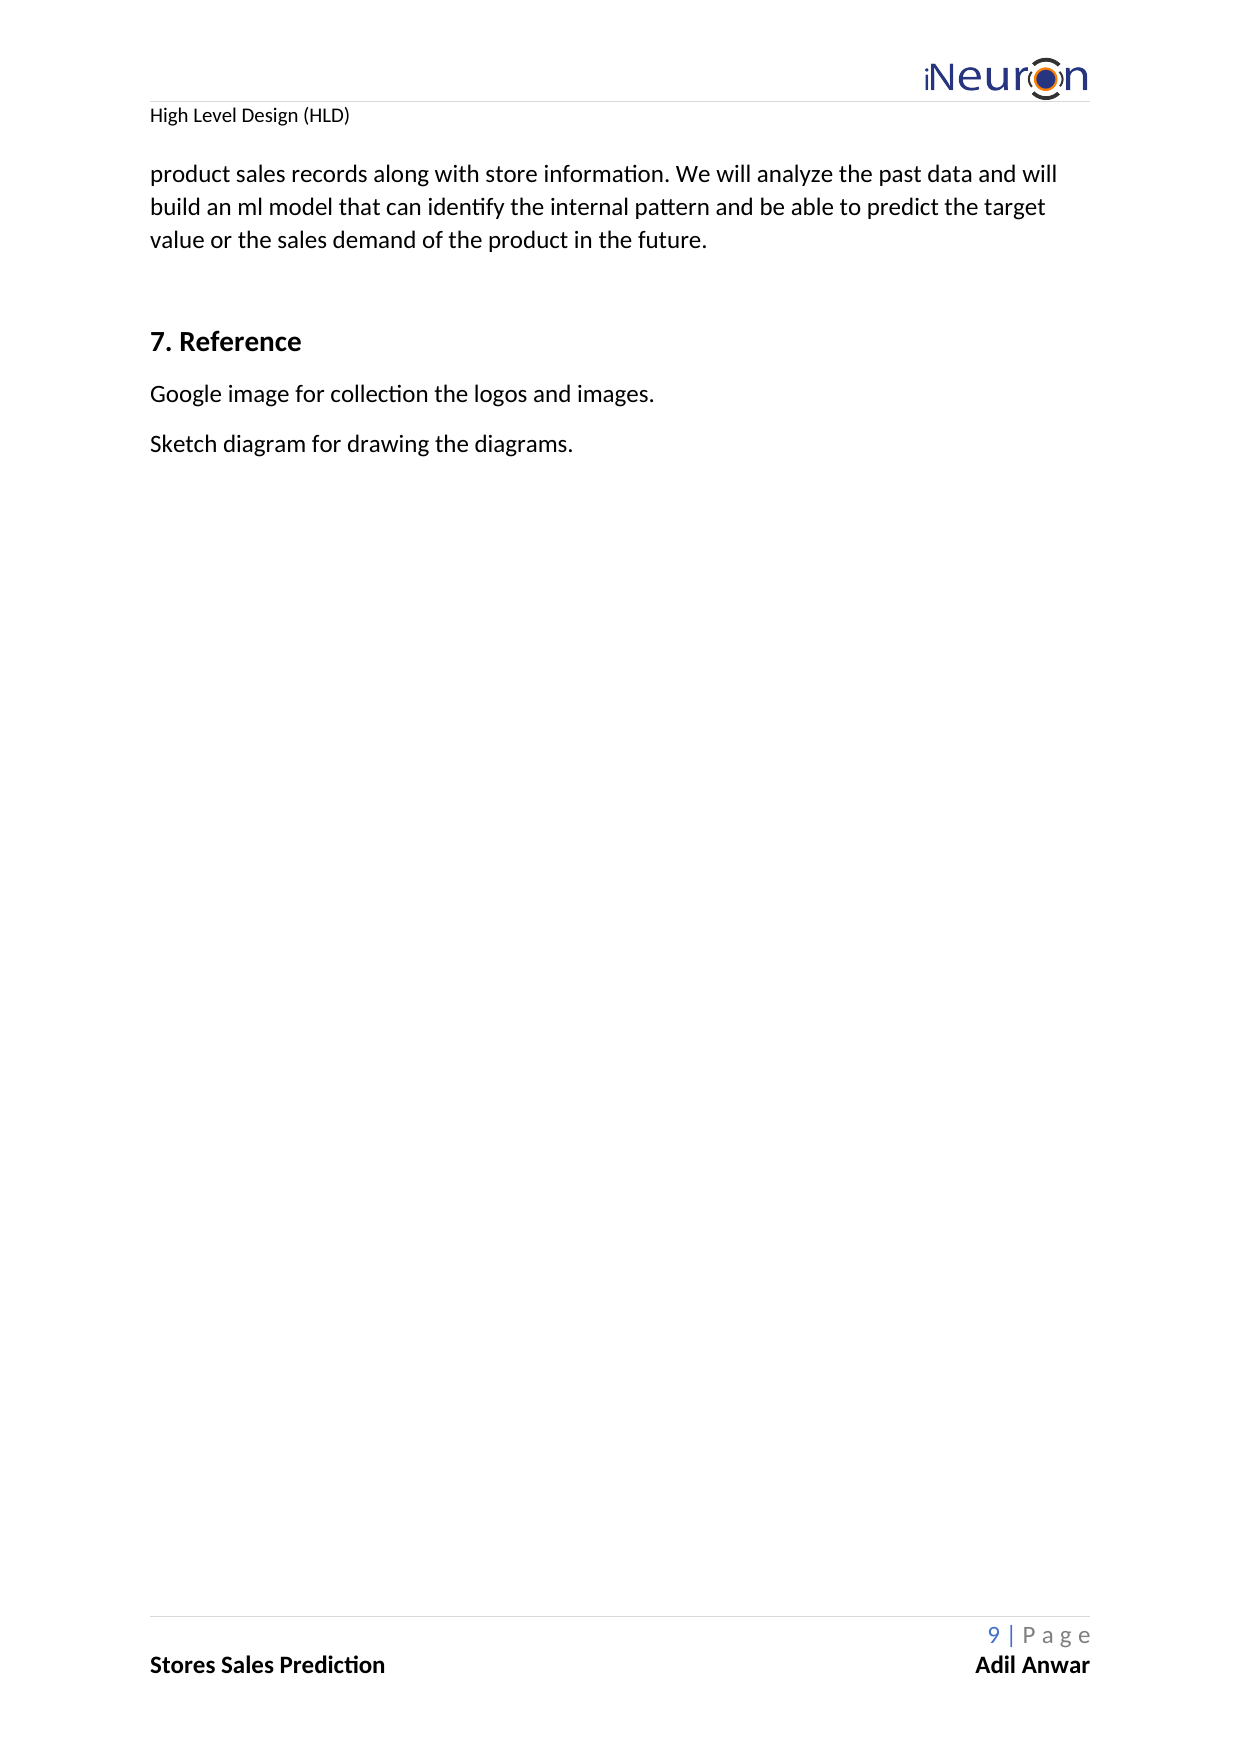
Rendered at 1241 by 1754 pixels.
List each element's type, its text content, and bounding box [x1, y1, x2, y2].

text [150, 158, 1090, 254]
text 7. Reference [150, 323, 1090, 359]
text Sketch diagram for drawing the diagrams. [150, 428, 1090, 458]
picture [923, 51, 1091, 101]
text Google image for collection the logos and images. [150, 378, 1090, 409]
